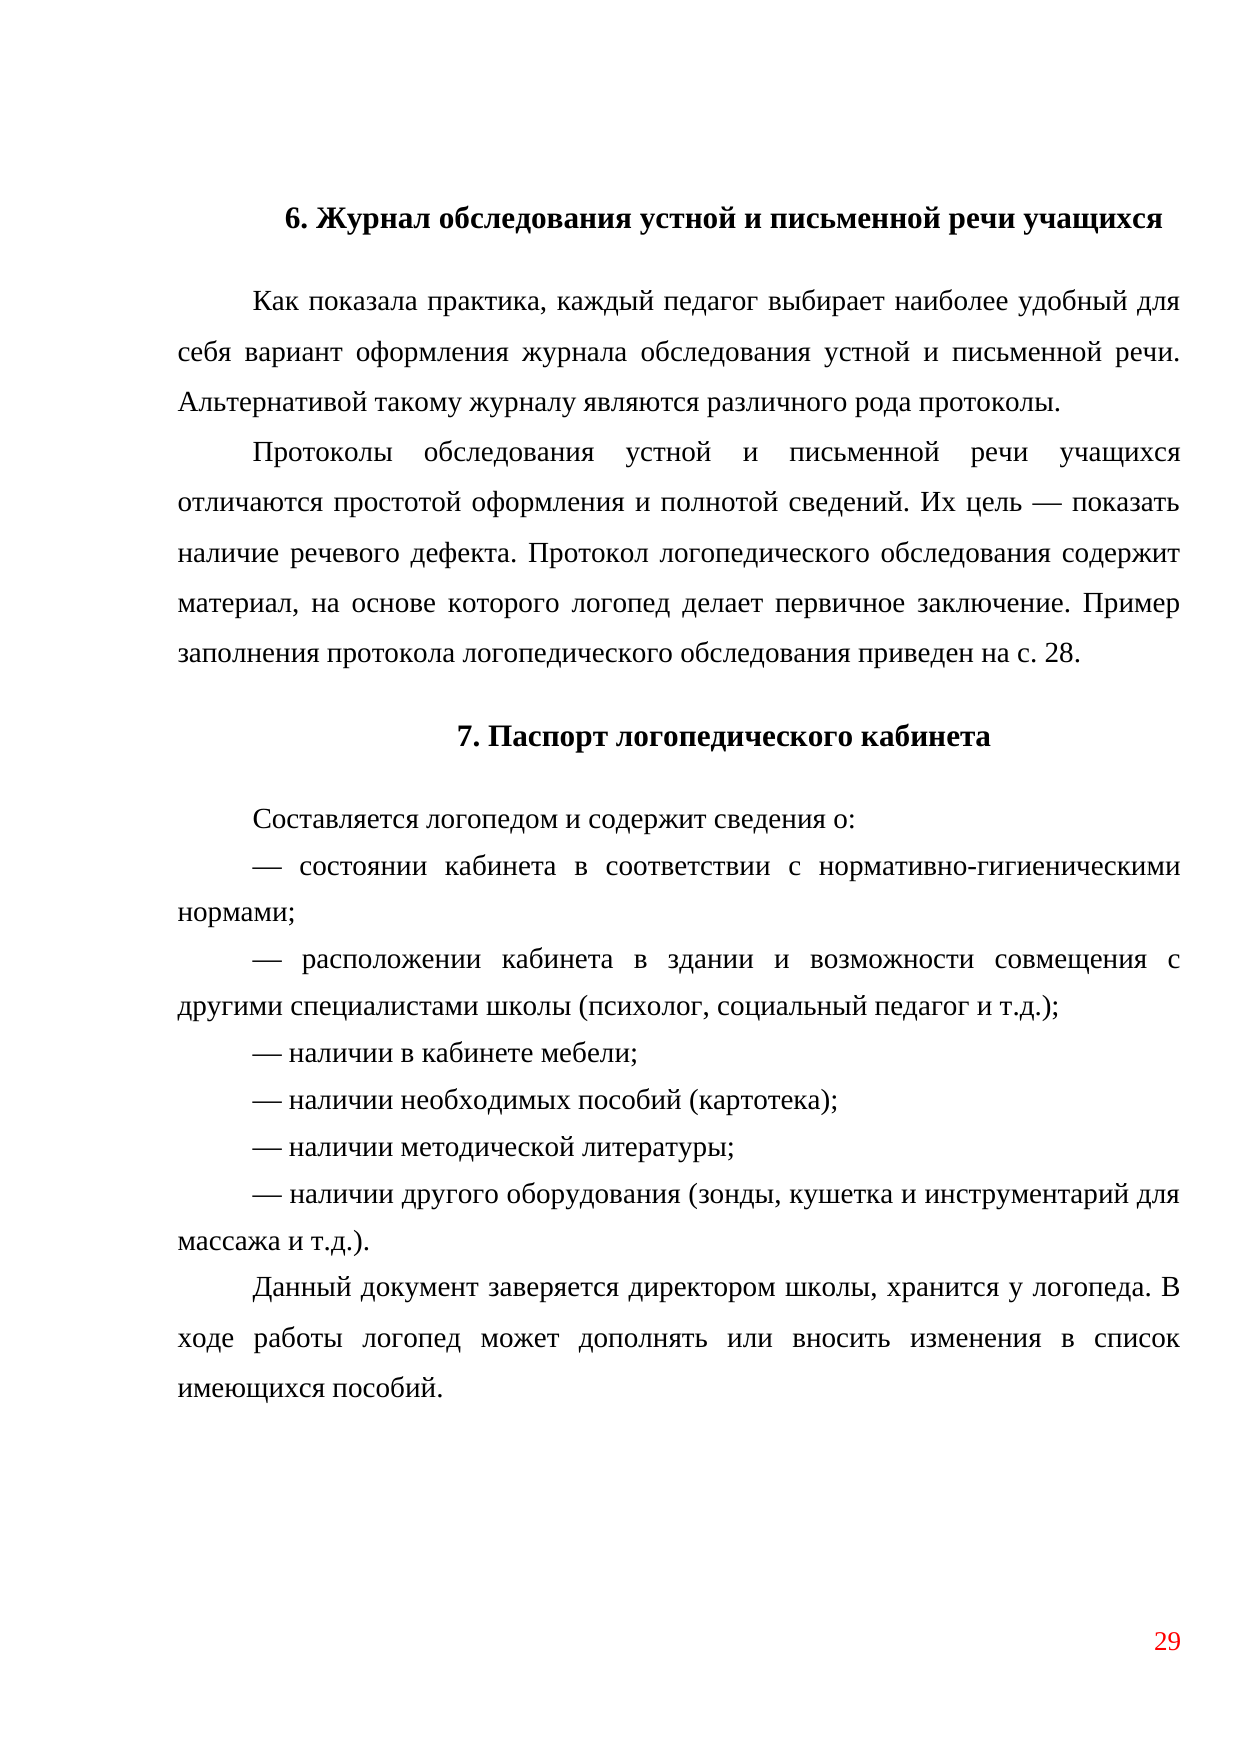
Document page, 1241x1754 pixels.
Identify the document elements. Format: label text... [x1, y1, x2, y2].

text — наличии другого оборудования (зонды, кушетка и инструментарий для массажа и т.д.). [177, 1176, 1181, 1256]
subtitle 6. Журнал обследования устной и письменной речи учащихся [177, 200, 1181, 236]
text Данный документ заверяется директором школы, хранится у логопеда. В ходе работы логопед может дополнять или вносить изменения в список имеющихся пособий. [177, 1269, 1181, 1404]
text — наличии в кабинете мебели; [177, 1035, 1181, 1069]
text Составляется логопедом и содержит сведения о: [177, 801, 1181, 834]
text — наличии методической литературы; [177, 1129, 1181, 1162]
text — состоянии кабинета в соответствии с нормативно-гигиеническими нормами; [177, 848, 1181, 928]
text — расположении кабинета в здании и возможности совмещения с другими специалистами школы (психолог, социальный педагог и т.д.); [177, 941, 1181, 1022]
text Протоколы обследования устной и письменной речи учащихся отличаются простотой оформления и полнотой сведений. Их цель — показать наличие речевого дефекта. Протокол логопедического обследования содержит материал, на основе которого логопед делает первичное заключение. Пример заполнения протокола логопедического обследования приведен на с. 28. [177, 434, 1181, 669]
text — наличии необходимых пособий (картотека); [177, 1082, 1181, 1116]
text Как показала практика, каждый педагог выбирает наиболее удобный для себя вариант оформления журнала обследования устной и письменной речи. Альтернативой такому журналу являются различного рода протоколы. [177, 283, 1181, 417]
subtitle 7. Паспорт логопедического кабинета [177, 717, 1181, 753]
